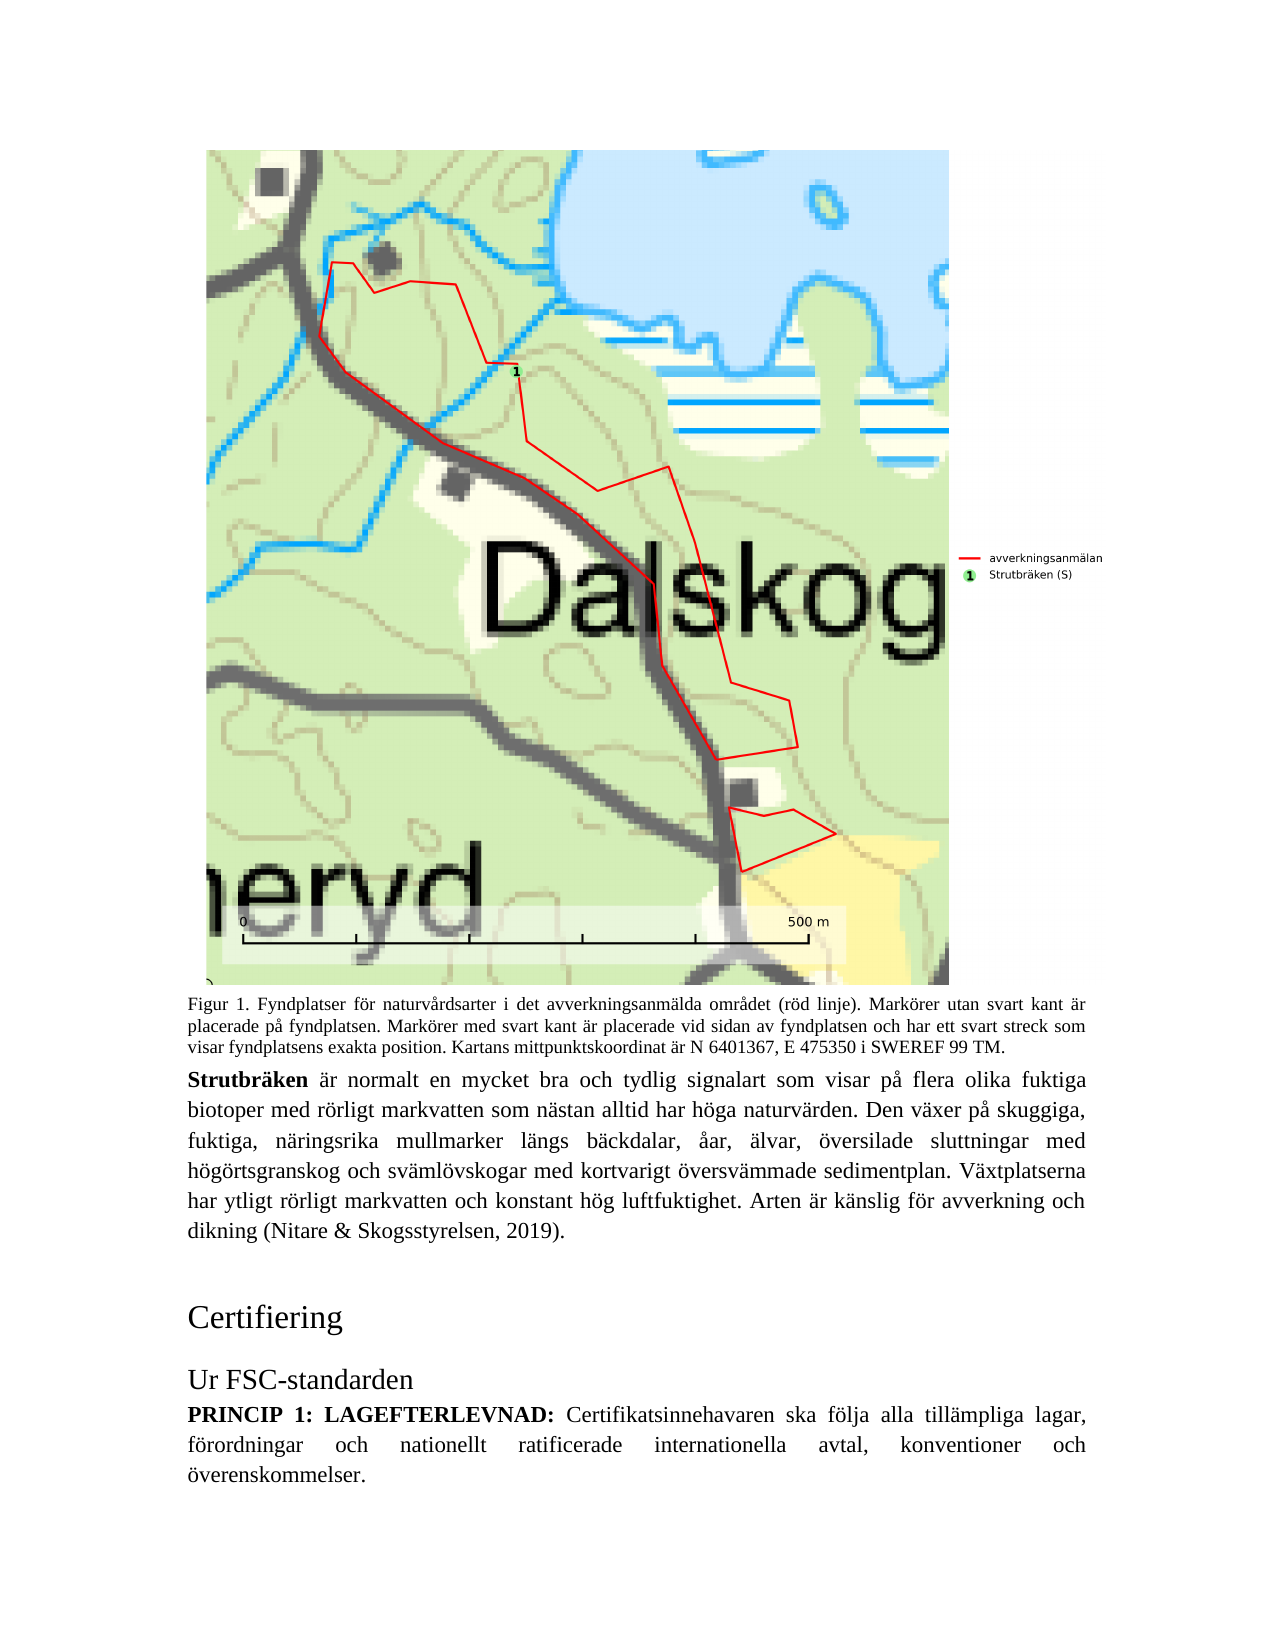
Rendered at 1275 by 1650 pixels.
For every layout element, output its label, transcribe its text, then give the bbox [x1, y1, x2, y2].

text PRINCIP 1: LAGEFTERLEVNAD: Certifikatsinnehavaren ska följa alla tillämpliga lagar, förordningar och nationellt ratificerade internationella avtal, konventioner och överenskommelser. [187, 1401, 1087, 1488]
text Strutbräken är normalt en mycket bra och tydlig signalart som visar på flera olika fuktiga biotoper med rörligt markvatten som nästan alltid har höga naturvärden. Den växer på skuggiga, fuktiga, näringsrika mullmarker längs bäckdalar, åar, älvar, översilade sluttningar med högörtsgranskog och svämlövskogar med kortvarigt översvämmade sedimentplan. Växtplatserna har ytligt rörligt markvatten och konstant hög luftfuktighet. Arten är känslig för avverkning och dikning (Nitare & Skogsstyrelsen, 2019). [187, 1066, 1087, 1244]
picture [206, 150, 1107, 985]
subtitle Ur FSC-standarden [187, 1362, 1087, 1396]
text Figur 1. Fyndplatser för naturvårdsarter i det avverkningsanmälda området (röd linje). Markörer utan svart kant är placerade på fyndplatsen. Markörer med svart kant är placerade vid sidan av fyndplatsen och har ett svart streck som visar fyndplatsens exakta position. Kartans mittpunktskoordinat är N 6401367, E 475350 i SWEREF 99 TM. [187, 993, 1087, 1058]
subtitle Certifiering [187, 1298, 1087, 1336]
